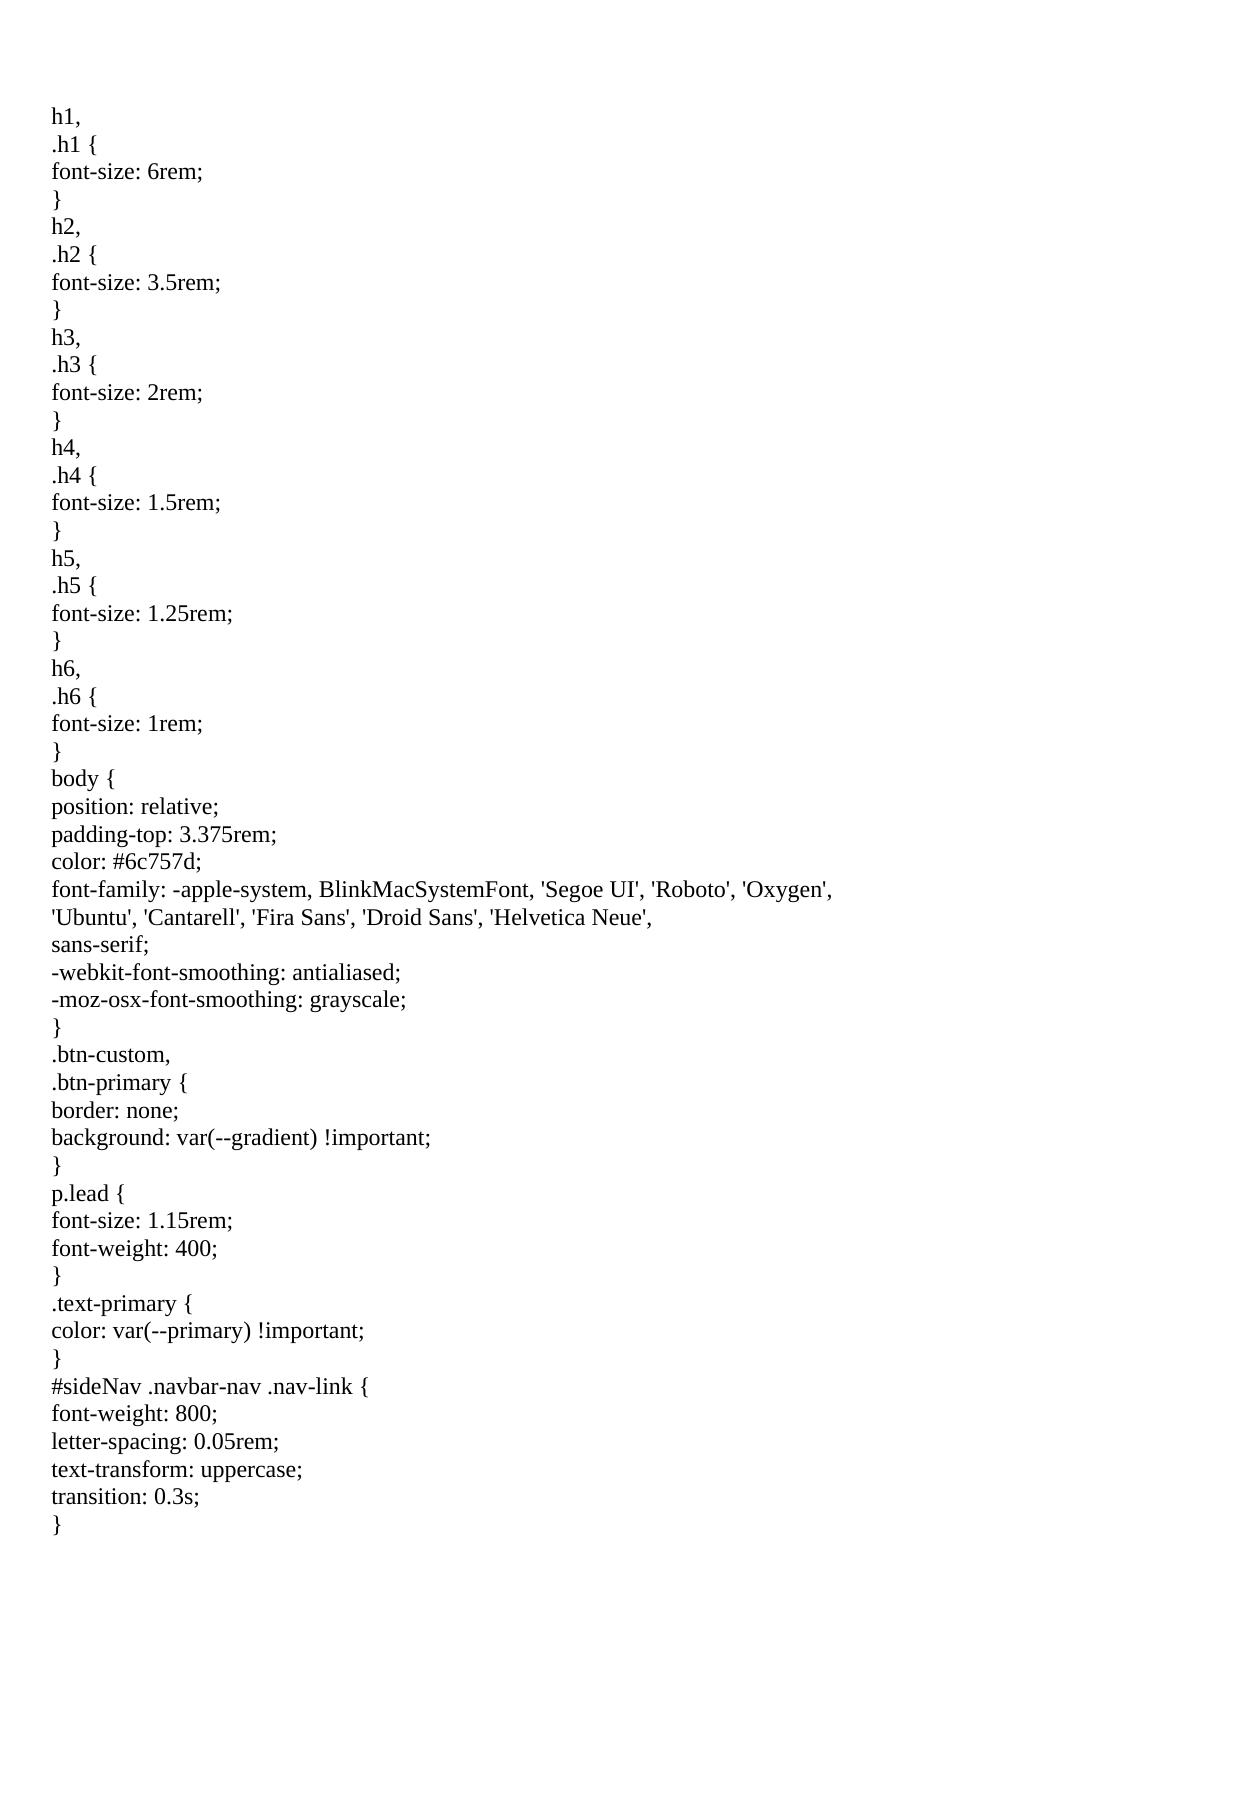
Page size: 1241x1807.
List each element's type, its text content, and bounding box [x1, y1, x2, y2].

text h5, [51, 544, 1190, 571]
text } [51, 516, 1190, 544]
text font-size: 1.25rem; [51, 599, 1190, 626]
text font-size: 1.5rem; [51, 488, 1190, 516]
text } [51, 1151, 1190, 1178]
text background: var(--gradient) !important; [51, 1123, 1190, 1151]
text font-weight: 800; [51, 1399, 1190, 1427]
text font-size: 1.15rem; [51, 1206, 1190, 1234]
text -webkit-font-smoothing: antialiased; [51, 958, 1190, 985]
text 'Ubuntu', 'Cantarell', 'Fira Sans', 'Droid Sans', 'Helvetica Neue', [51, 902, 1190, 930]
text .h6 { [51, 682, 1190, 709]
text font-family: -apple-system, BlinkMacSystemFont, 'Segoe UI', 'Roboto', 'Oxygen', [51, 875, 1190, 902]
text letter-spacing: 0.05rem; [51, 1427, 1190, 1454]
text color: #6c757d; [51, 847, 1190, 875]
text } [51, 406, 1190, 433]
text .btn-custom, [51, 1041, 1190, 1068]
text body { [51, 764, 1190, 792]
text } [51, 737, 1190, 764]
text font-size: 2rem; [51, 378, 1190, 406]
text } [51, 626, 1190, 654]
text #sideNav .navbar-nav .nav-link { [51, 1372, 1190, 1399]
text color: var(--primary) !important; [51, 1317, 1190, 1344]
text p.lead { [51, 1178, 1190, 1206]
text } [51, 1510, 1190, 1537]
text sans-serif; [51, 930, 1190, 958]
text } [51, 185, 1190, 212]
text .h4 { [51, 461, 1190, 488]
text position: relative; [51, 792, 1190, 820]
text h2, [51, 212, 1190, 240]
text text-transform: uppercase; [51, 1454, 1190, 1482]
text } [51, 1013, 1190, 1041]
text font-size: 3.5rem; [51, 268, 1190, 295]
text } [51, 1344, 1190, 1372]
text transition: 0.3s; [51, 1482, 1190, 1510]
text font-weight: 400; [51, 1234, 1190, 1261]
text h1, [51, 102, 1190, 129]
text h4, [51, 433, 1190, 461]
text h6, [51, 654, 1190, 682]
text .h2 { [51, 240, 1190, 268]
text .h3 { [51, 350, 1190, 378]
text .h5 { [51, 571, 1190, 599]
text } [51, 295, 1190, 323]
text font-size: 1rem; [51, 709, 1190, 737]
text } [51, 1261, 1190, 1289]
text font-size: 6rem; [51, 157, 1190, 185]
text .btn-primary { [51, 1068, 1190, 1096]
text border: none; [51, 1096, 1190, 1123]
text .text-primary { [51, 1289, 1190, 1317]
text h3, [51, 323, 1190, 350]
text padding-top: 3.375rem; [51, 820, 1190, 847]
text .h1 { [51, 129, 1190, 157]
text -moz-osx-font-smoothing: grayscale; [51, 985, 1190, 1013]
